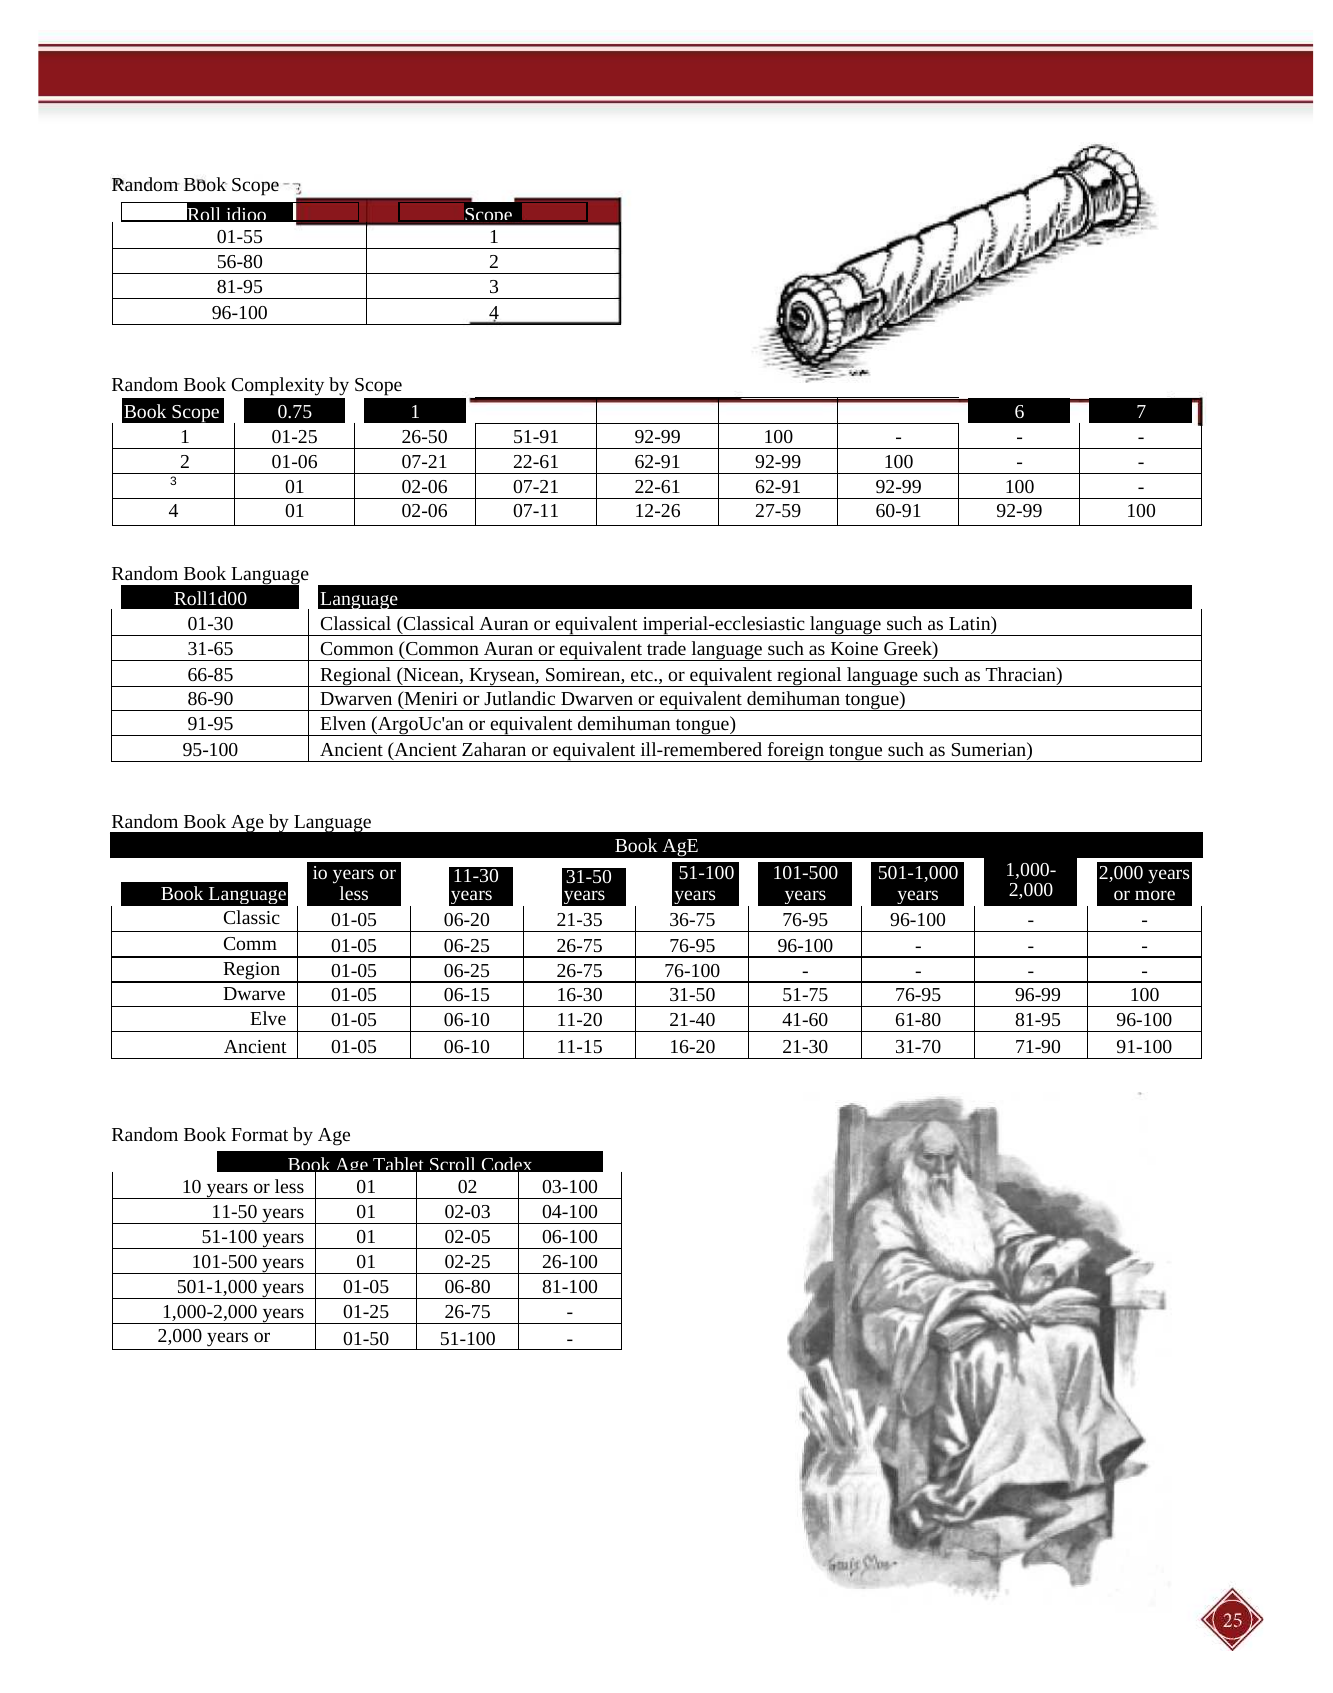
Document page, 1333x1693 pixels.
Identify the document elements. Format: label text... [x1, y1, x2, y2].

table_cell 96-100 [749, 932, 861, 956]
table_cell Classical (Classical Auran or equivalent imperial-ecclesiastic language such as Latin) [309, 609, 1201, 634]
table_cell 26-75 [524, 958, 635, 981]
table_cell Common [112, 932, 297, 956]
table_cell 01-05 [298, 983, 410, 1006]
table_cell - [1088, 932, 1201, 956]
table_cell 01-05 [298, 1007, 410, 1031]
table_cell Dwarven (Meniri or Jutlandic Dwarven or equivalent demihuman tongue) [309, 687, 1201, 710]
table_header 2,000 years or more [1087, 858, 1201, 906]
text Random Book Language [355, 426, 475, 448]
table_cell 76-95 [636, 932, 748, 956]
table_cell 06-15 [411, 983, 523, 1006]
table_cell 06-20 [411, 906, 523, 931]
table_cell 21-40 [636, 1007, 748, 1031]
text Random Book Language [476, 426, 596, 448]
text Random Book Language [1080, 449, 1201, 473]
text Random Book Language [355, 449, 475, 473]
picture [38, 30, 1314, 426]
table_cell - [749, 958, 861, 981]
text Random Book Language [597, 426, 718, 448]
table_cell 71-90 [975, 1032, 1087, 1058]
table_cell Elven (ArgoUc'an or equivalent demihuman tongue) [309, 711, 1201, 735]
table_cell 16-30 [524, 983, 635, 1006]
table_cell 01-05 [298, 932, 410, 956]
table_cell 95-100 [112, 736, 308, 761]
table_cell - [975, 906, 1087, 931]
table_cell 31-50 [636, 983, 748, 1006]
table_cell 31-65 [112, 636, 308, 659]
table_cell 16-20 [636, 1032, 748, 1058]
table_cell 06-25 [411, 932, 523, 956]
text Random Book Language [113, 474, 234, 498]
table_header Book Language [112, 858, 298, 906]
text Book AgE [111, 834, 1202, 857]
text Random Book Language [597, 474, 718, 498]
table_header 501-1,000 years [862, 858, 974, 906]
text Random Book Language [719, 474, 837, 498]
text Random Book Language [838, 449, 958, 473]
text Random Book Language [235, 449, 354, 473]
table_header 51-100 years [636, 858, 749, 906]
table_cell Dwarven [112, 983, 297, 1006]
text Random Book Language [959, 474, 1079, 498]
table_cell Regional [112, 958, 297, 981]
text Random Book Language [476, 474, 596, 498]
table_cell - [862, 932, 974, 956]
text Random Book Age by Language [111, 809, 1202, 832]
text Random Book Language [113, 426, 234, 448]
text Random Book Language [838, 426, 958, 448]
table_cell 81-95 [975, 1007, 1087, 1031]
table_cell 61-80 [862, 1007, 974, 1031]
table_cell 21-35 [524, 906, 635, 931]
table_cell 01-05 [298, 1032, 410, 1058]
table_cell 11-20 [524, 1007, 635, 1031]
table_cell 11-15 [524, 1032, 635, 1058]
table_cell 96-100 [1088, 1007, 1201, 1031]
text Random Book Language [719, 499, 837, 525]
table_cell 51-75 [749, 983, 861, 1006]
table_cell 31-70 [862, 1032, 974, 1058]
text Random Book Language [838, 499, 958, 525]
table_cell 76-95 [749, 906, 861, 931]
text Random Book Language [355, 499, 475, 525]
table_cell - [975, 958, 1087, 981]
table_cell 41-60 [749, 1007, 861, 1031]
table_cell 01-05 [298, 906, 410, 931]
text Random Book Language [1080, 426, 1201, 448]
table_cell 01-30 [112, 609, 308, 634]
table_cell 06-10 [411, 1007, 523, 1031]
table_cell 06-25 [411, 958, 523, 981]
table_cell 96-100 [862, 906, 974, 931]
table_cell 91-100 [1088, 1032, 1201, 1058]
text Random Book Language [959, 499, 1079, 525]
table_cell Ancient (Ancient Zaharan or equivalent ill-remembered foreign tongue such as Sumerian) [309, 736, 1201, 761]
text Random Book Language [235, 474, 354, 498]
table_cell Ancient [112, 1032, 297, 1058]
text Random Book Language [476, 449, 596, 473]
table_cell - [1088, 906, 1201, 931]
table_cell - [975, 932, 1087, 956]
table_cell 21-30 [749, 1032, 861, 1058]
table_cell 06-10 [411, 1032, 523, 1058]
picture [719, 398, 837, 423]
text Random Book Language [719, 426, 837, 448]
table_header 101-500 years [749, 858, 862, 906]
table_cell Regional (Nicean, Krysean, Somirean, etc., or equivalent regional language such as Thracian) [309, 661, 1201, 686]
text Random Book Language [719, 449, 837, 473]
table_cell 76-100 [636, 958, 748, 981]
table_cell 96-99 [975, 983, 1087, 1006]
table_cell 01-05 [298, 958, 410, 981]
table_cell - [1088, 958, 1201, 981]
table_cell Common (Common Auran or equivalent trade language such as Koine Greek) [309, 636, 1201, 659]
table_cell - [862, 958, 974, 981]
text Random Book Language [959, 426, 1079, 448]
picture [597, 398, 718, 423]
text Random Book Language [355, 474, 475, 498]
table_header 31-50 years [523, 858, 636, 906]
text Random Book Language [235, 426, 354, 448]
text Random Book Language [476, 499, 596, 525]
text Random Book Language [235, 499, 354, 525]
text Random Book Language [113, 499, 234, 525]
table_cell Classical [112, 906, 297, 931]
table_header io years or less [298, 858, 410, 906]
picture [787, 1092, 1264, 1651]
table_cell 36-75 [636, 906, 748, 931]
text Random Book Language [597, 449, 718, 473]
table_header 11-30 years [410, 858, 523, 906]
table_cell 26-75 [524, 932, 635, 956]
text Random Book Language [838, 474, 958, 498]
text Random Book Language [1080, 474, 1201, 498]
table_cell 100 [1088, 983, 1201, 1006]
text Random Book Language [111, 526, 1202, 585]
table_cell 91-95 [112, 711, 308, 735]
text Random Book Language [597, 499, 718, 525]
table_cell 86-90 [112, 687, 308, 710]
text Random Book Language [113, 449, 234, 473]
text Random Book Language [959, 449, 1079, 473]
text Random Book Language [1080, 499, 1201, 525]
table_cell 76-95 [862, 983, 974, 1006]
table_cell 66-85 [112, 661, 308, 686]
table_cell Elven [112, 1007, 297, 1031]
